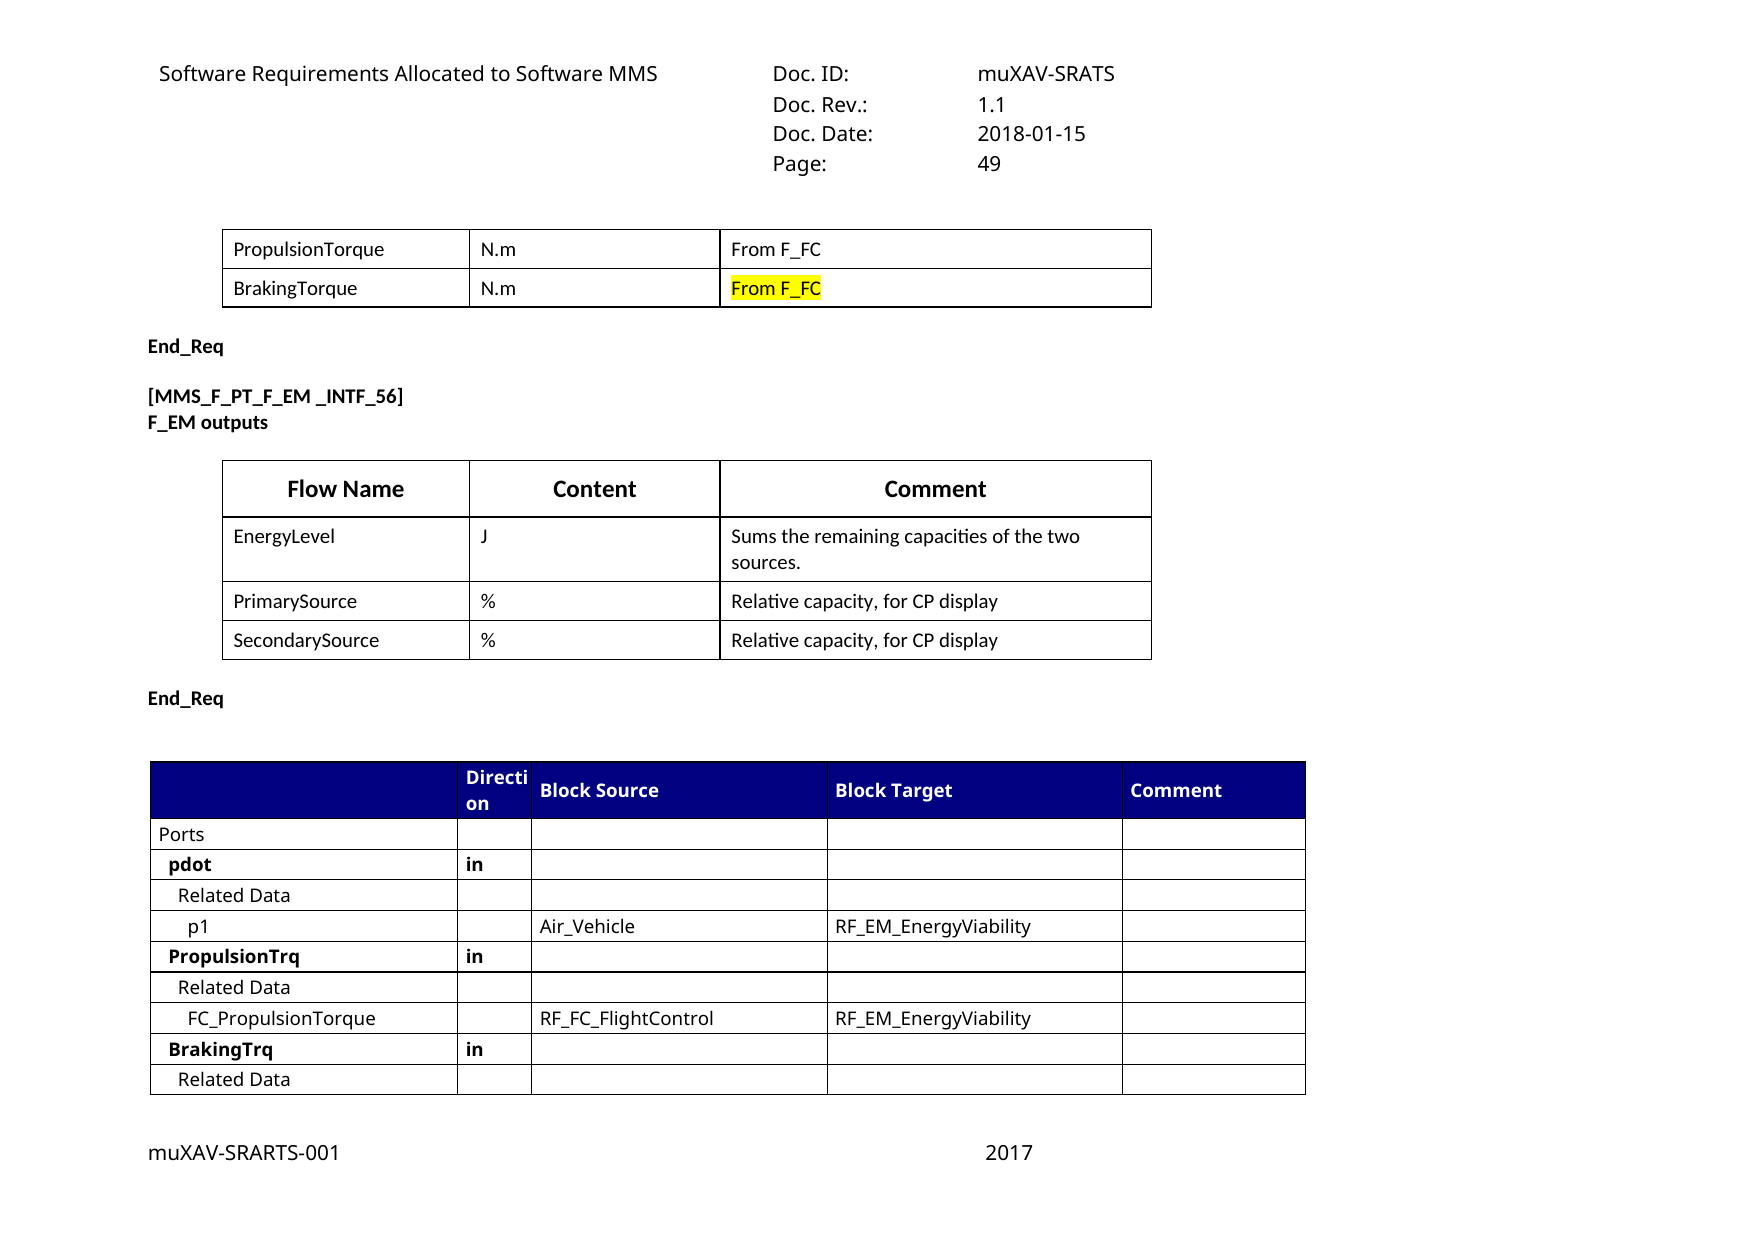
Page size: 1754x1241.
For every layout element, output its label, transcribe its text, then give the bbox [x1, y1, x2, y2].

table_header Content [470, 461, 719, 516]
table_cell N.m [470, 269, 719, 306]
table_header Block Target [828, 763, 1122, 818]
table_cell [1123, 911, 1305, 941]
table_cell [458, 819, 531, 848]
table_cell [532, 850, 827, 879]
table_cell in [458, 850, 531, 879]
table_cell Related Data [151, 973, 457, 1002]
table_cell PrimarySource [223, 582, 469, 620]
table_cell BrakingTrq [151, 1034, 457, 1063]
table_cell [532, 942, 827, 971]
table_cell p1 [151, 911, 457, 941]
table_cell FC_PropulsionTorque [151, 1003, 457, 1033]
table_cell [532, 973, 827, 1002]
table_cell [532, 819, 827, 848]
table_cell [1123, 973, 1305, 1002]
table_header Block Source [532, 763, 827, 818]
table_cell PropulsionTrq [151, 942, 457, 971]
table_cell Ports [151, 819, 457, 848]
table_cell [1123, 1065, 1305, 1094]
table_cell [1123, 942, 1305, 971]
table_header [151, 763, 457, 818]
table_cell [532, 1034, 827, 1063]
table_cell % [470, 582, 719, 620]
table_cell [1123, 1034, 1305, 1063]
text End_Req [148, 685, 1606, 711]
table_cell [458, 973, 531, 1002]
table_header Comment [1123, 763, 1305, 818]
table_cell Relative capacity, for CP display [721, 582, 1151, 620]
table_cell [1123, 850, 1305, 879]
table_cell From F_FC [721, 230, 1151, 267]
table_cell [1123, 1003, 1305, 1033]
table_cell [828, 942, 1122, 971]
table_cell Relative capacity, for CP display [721, 621, 1151, 659]
table_cell in [458, 942, 531, 971]
table_cell [828, 1065, 1122, 1094]
table_header Direction [458, 763, 531, 818]
table_header Comment [721, 461, 1151, 516]
table_cell RF_EM_EnergyViability [828, 911, 1122, 941]
table_cell [458, 911, 531, 941]
table_cell [828, 850, 1122, 879]
table_cell Sums the remaining capacities of the two sources. [721, 518, 1151, 581]
table_cell RF_EM_EnergyViability [828, 1003, 1122, 1033]
table_cell Air_Vehicle [532, 911, 827, 941]
table_cell EnergyLevel [223, 518, 469, 581]
table_cell pdot [151, 850, 457, 879]
table_cell [1123, 819, 1305, 848]
table_cell BrakingTorque [223, 269, 469, 306]
table_cell [458, 1003, 531, 1033]
table_cell [1123, 880, 1305, 910]
table_cell [828, 880, 1122, 910]
table_header Flow Name [223, 461, 469, 516]
table_cell Related Data [151, 1065, 457, 1094]
table_cell [532, 1065, 827, 1094]
text End_Req [148, 333, 1606, 358]
table_cell Related Data [151, 880, 457, 910]
table_cell J [470, 518, 719, 581]
table_cell RF_FC_FlightControl [532, 1003, 827, 1033]
text [MMS_F_PT_F_EM _INTF_56] [148, 384, 1606, 409]
table_cell [458, 880, 531, 910]
table_cell SecondarySource [223, 621, 469, 659]
table_cell PropulsionTorque [223, 230, 469, 267]
table_cell N.m [470, 230, 719, 267]
table_cell [828, 1034, 1122, 1063]
text F_EM outputs [148, 409, 1606, 434]
table_cell in [458, 1034, 531, 1063]
table_cell [532, 880, 827, 910]
table_cell [828, 819, 1122, 848]
table_cell % [470, 621, 719, 659]
table_cell From F_FC [721, 269, 1151, 306]
table_cell [458, 1065, 531, 1094]
table_cell [828, 973, 1122, 1002]
